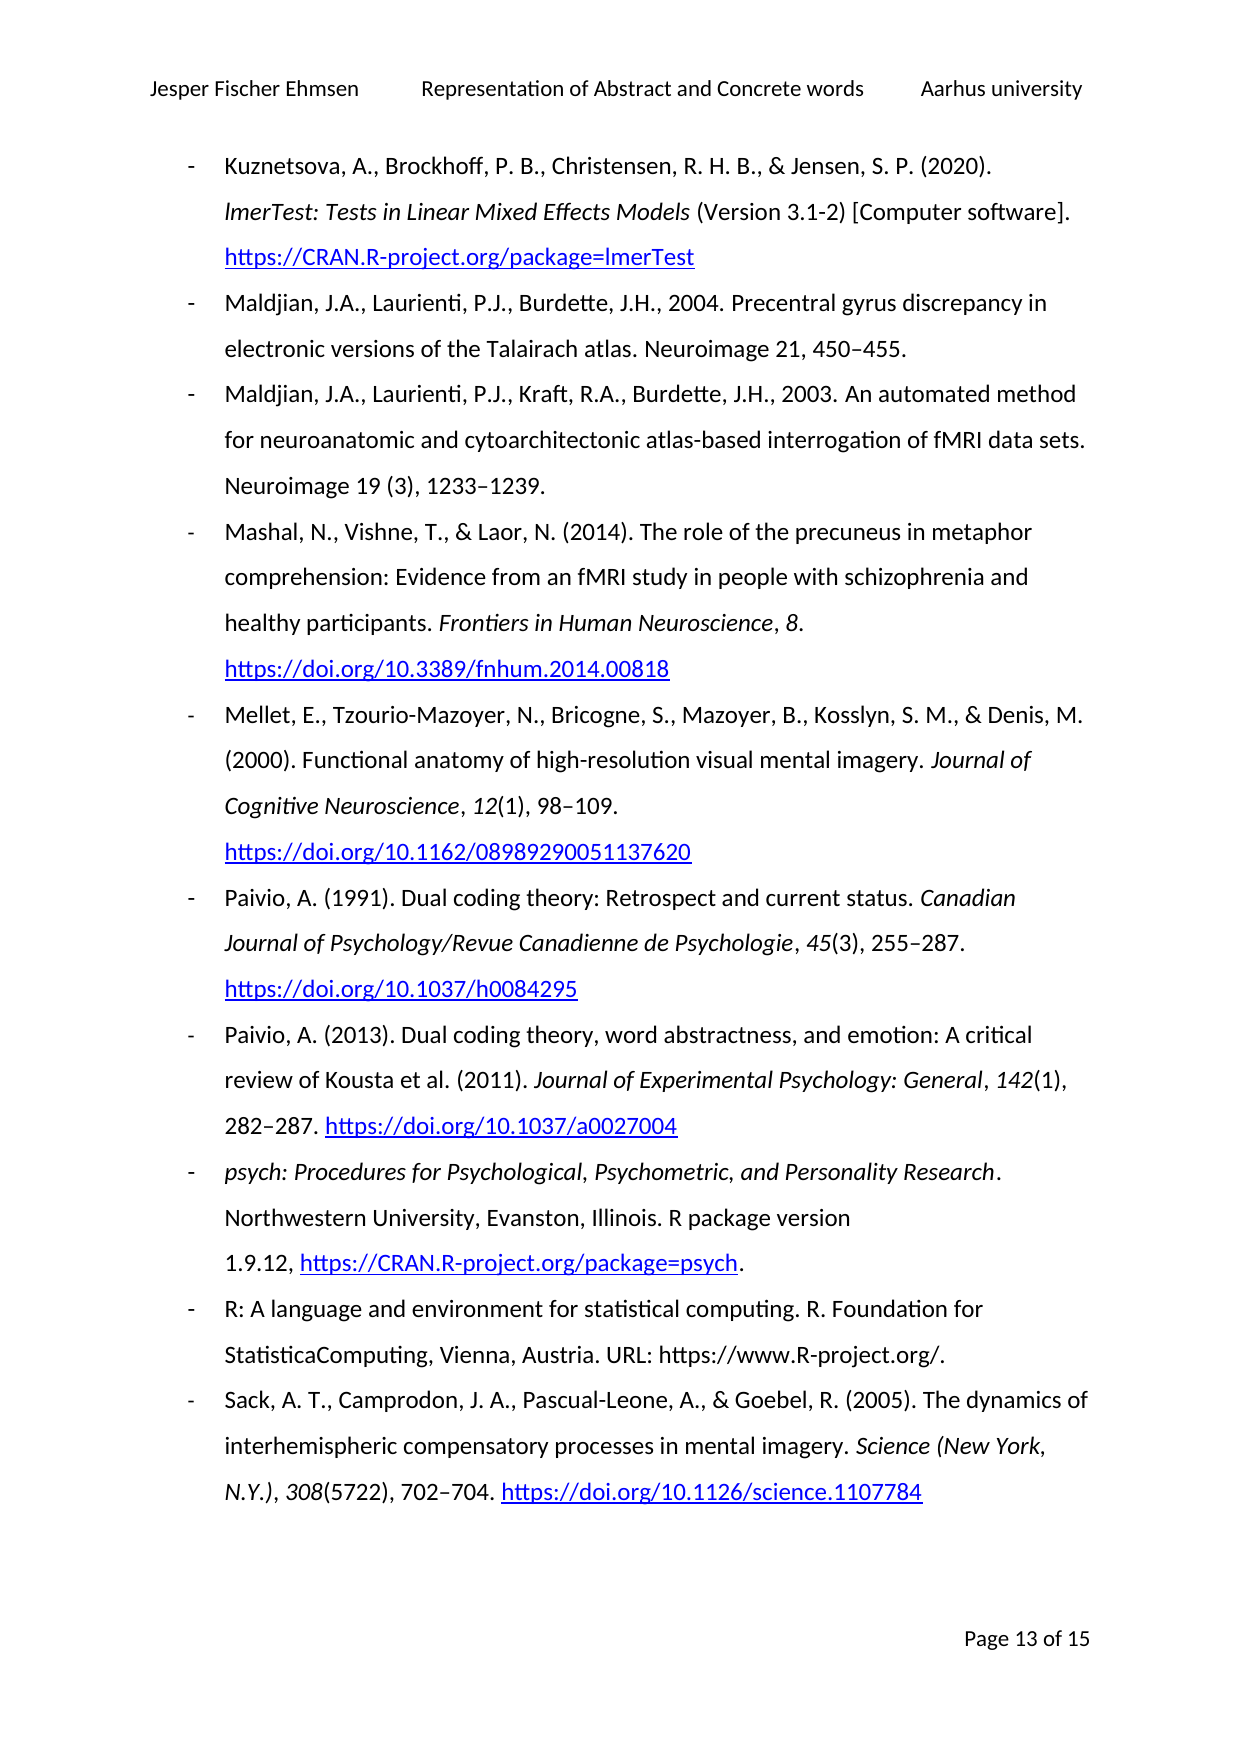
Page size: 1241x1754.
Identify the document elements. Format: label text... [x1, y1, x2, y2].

list Kuznetsova, A., Brockhoff, P. B., Christensen, R. H. B., & Jensen, S. P. (2020). lmerTest: Tests in Linear Mixed Effects Models (Version 3.1-2) [Computer software]. https://CRAN.R-project.org/package=lmerTest [187, 150, 1090, 272]
list Sack, A. T., Camprodon, J. A., Pascual-Leone, A., & Goebel, R. (2005). The dynamics of interhemispheric compensatory processes in mental imagery. Science (New York, N.Y.), 308(5722), 702–704. https://doi.org/10.1126/science.1107784 [187, 1385, 1090, 1507]
list Maldjian, J.A., Laurienti, P.J., Kraft, R.A., Burdette, J.H., 2003. An automated method for neuroanatomic and cytoarchitectonic atlas-based interrogation of fMRI data sets. Neuroimage 19 (3), 1233–1239. [187, 379, 1090, 501]
list Paivio, A. (1991). Dual coding theory: Retrospect and current status. Canadian Journal of Psychology/Revue Canadienne de Psychologie, 45(3), 255–287. https://doi.org/10.1037/h0084295 [187, 882, 1090, 1004]
list Paivio, A. (2013). Dual coding theory, word abstractness, and emotion: A critical review of Kousta et al. (2011). Journal of Experimental Psychology: General, 142(1), 282–287. https://doi.org/10.1037/a0027004 [187, 1019, 1090, 1141]
list Mellet, E., Tzourio-Mazoyer, N., Bricogne, S., Mazoyer, B., Kosslyn, S. M., & Denis, M. (2000). Functional anatomy of high-resolution visual mental imagery. Journal of Cognitive Neuroscience, 12(1), 98–109. https://doi.org/10.1162/08989290051137620 [187, 699, 1090, 866]
list R: A language and environment for statistical computing. R. Foundation for StatisticaComputing, Vienna, Austria. URL: https://www.R-project.org/. [187, 1293, 1090, 1369]
list psych: Procedures for Psychological, Psychometric, and Personality Research. Northwestern University, Evanston, Illinois. R package version 1.9.12, https://CRAN.R-project.org/package=psych. [187, 1156, 1090, 1278]
list Mashal, N., Vishne, T., & Laor, N. (2014). The role of the precuneus in metaphor comprehension: Evidence from an fMRI study in people with schizophrenia and healthy participants. Frontiers in Human Neuroscience, 8. https://doi.org/10.3389/fnhum.2014.00818 [187, 516, 1090, 683]
list Maldjian, J.A., Laurienti, P.J., Burdette, J.H., 2004. Precentral gyrus discrepancy in electronic versions of the Talairach atlas. Neuroimage 21, 450–455. [187, 287, 1090, 363]
